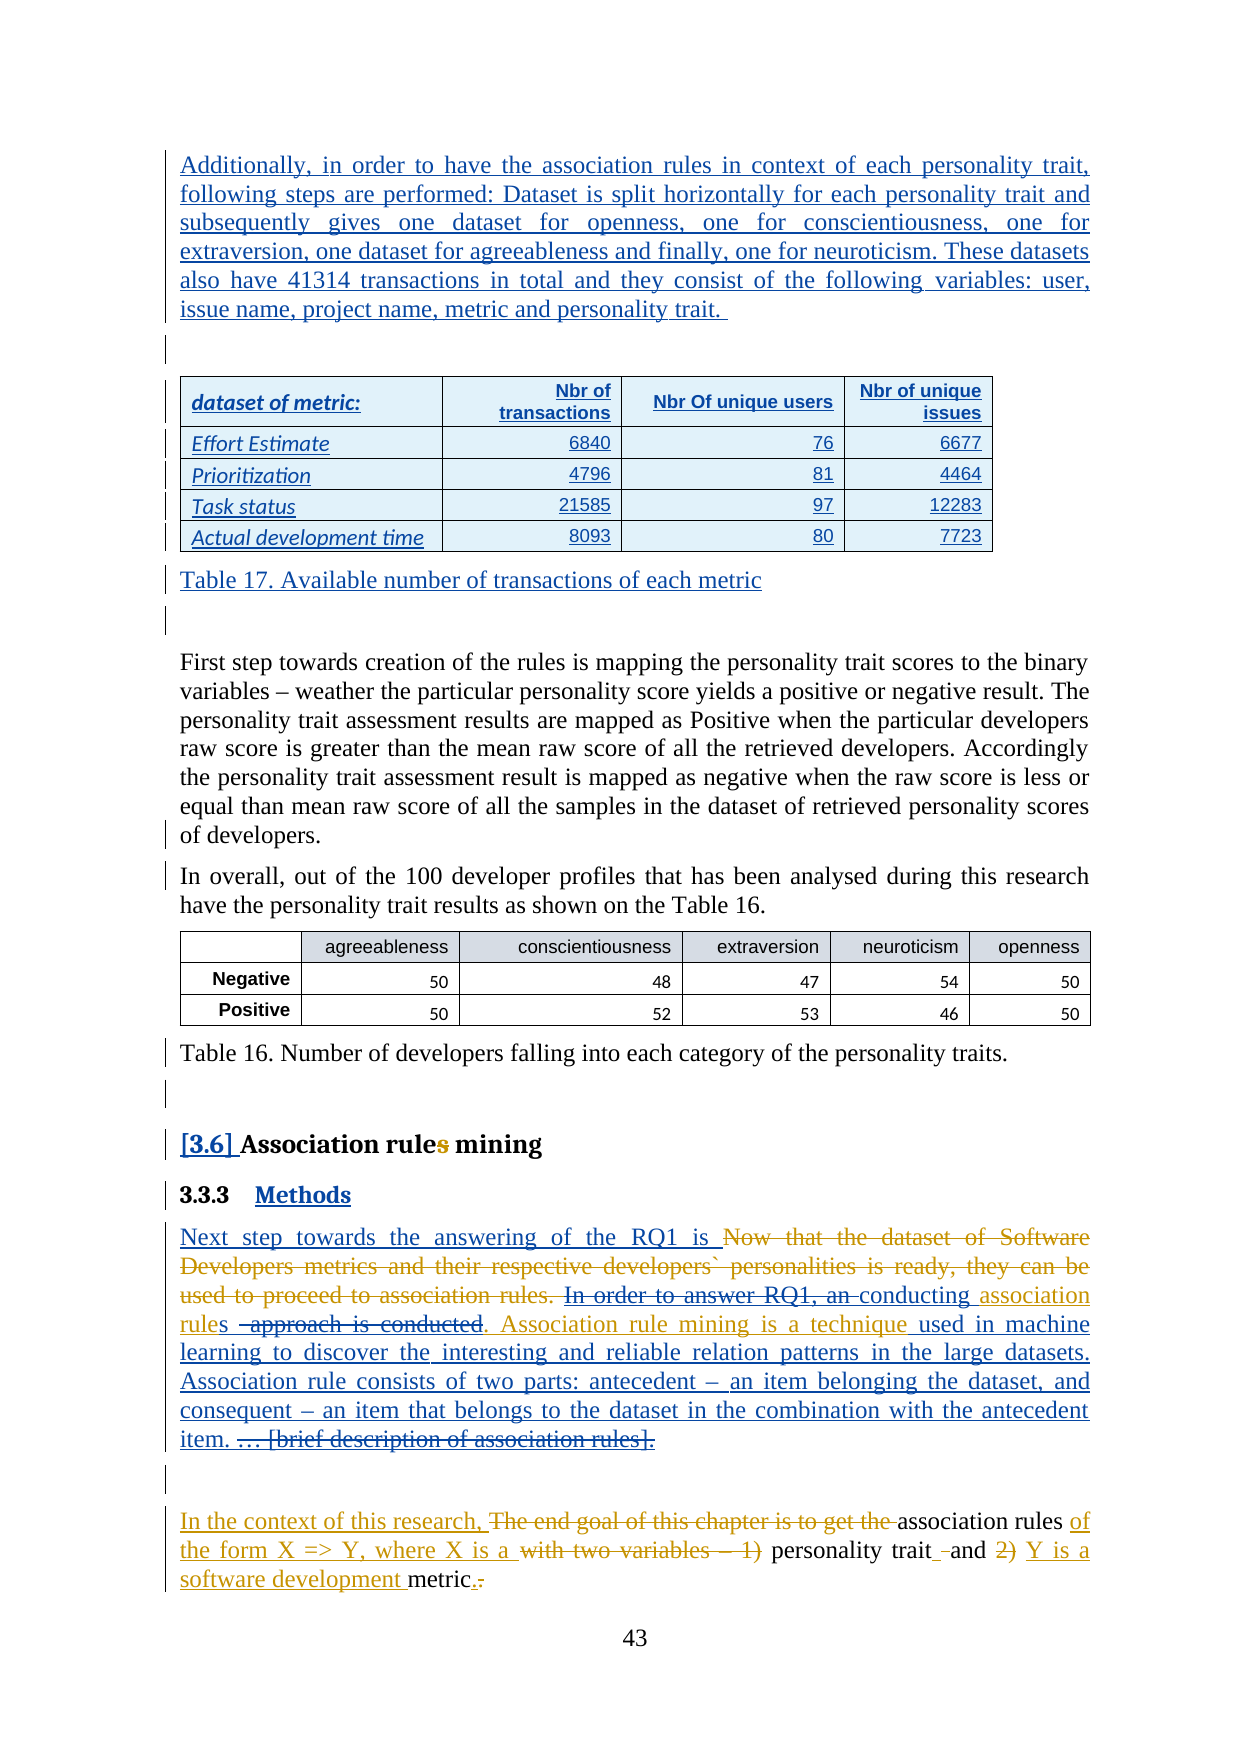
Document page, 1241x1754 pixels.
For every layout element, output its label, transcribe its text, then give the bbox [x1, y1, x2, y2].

table_cell [460, 995, 682, 1025]
text association rules personality traitand metric [179, 1506, 1090, 1592]
subtitle Association rule mining [179, 1129, 1090, 1160]
table_header [181, 932, 301, 962]
table_cell [831, 963, 969, 993]
table_cell [683, 963, 830, 993]
table_header [683, 932, 830, 962]
table_header [970, 932, 1090, 962]
table_cell [181, 963, 301, 993]
table_cell [831, 995, 969, 1025]
table_cell [302, 963, 459, 993]
table_header [302, 932, 459, 962]
table_cell [460, 963, 682, 993]
table_cell [181, 995, 301, 1025]
table_header [460, 932, 682, 962]
table_cell [683, 995, 830, 1025]
table_header [831, 932, 969, 962]
table_cell [302, 995, 459, 1025]
table_cell [970, 995, 1090, 1025]
table_cell [970, 963, 1090, 993]
